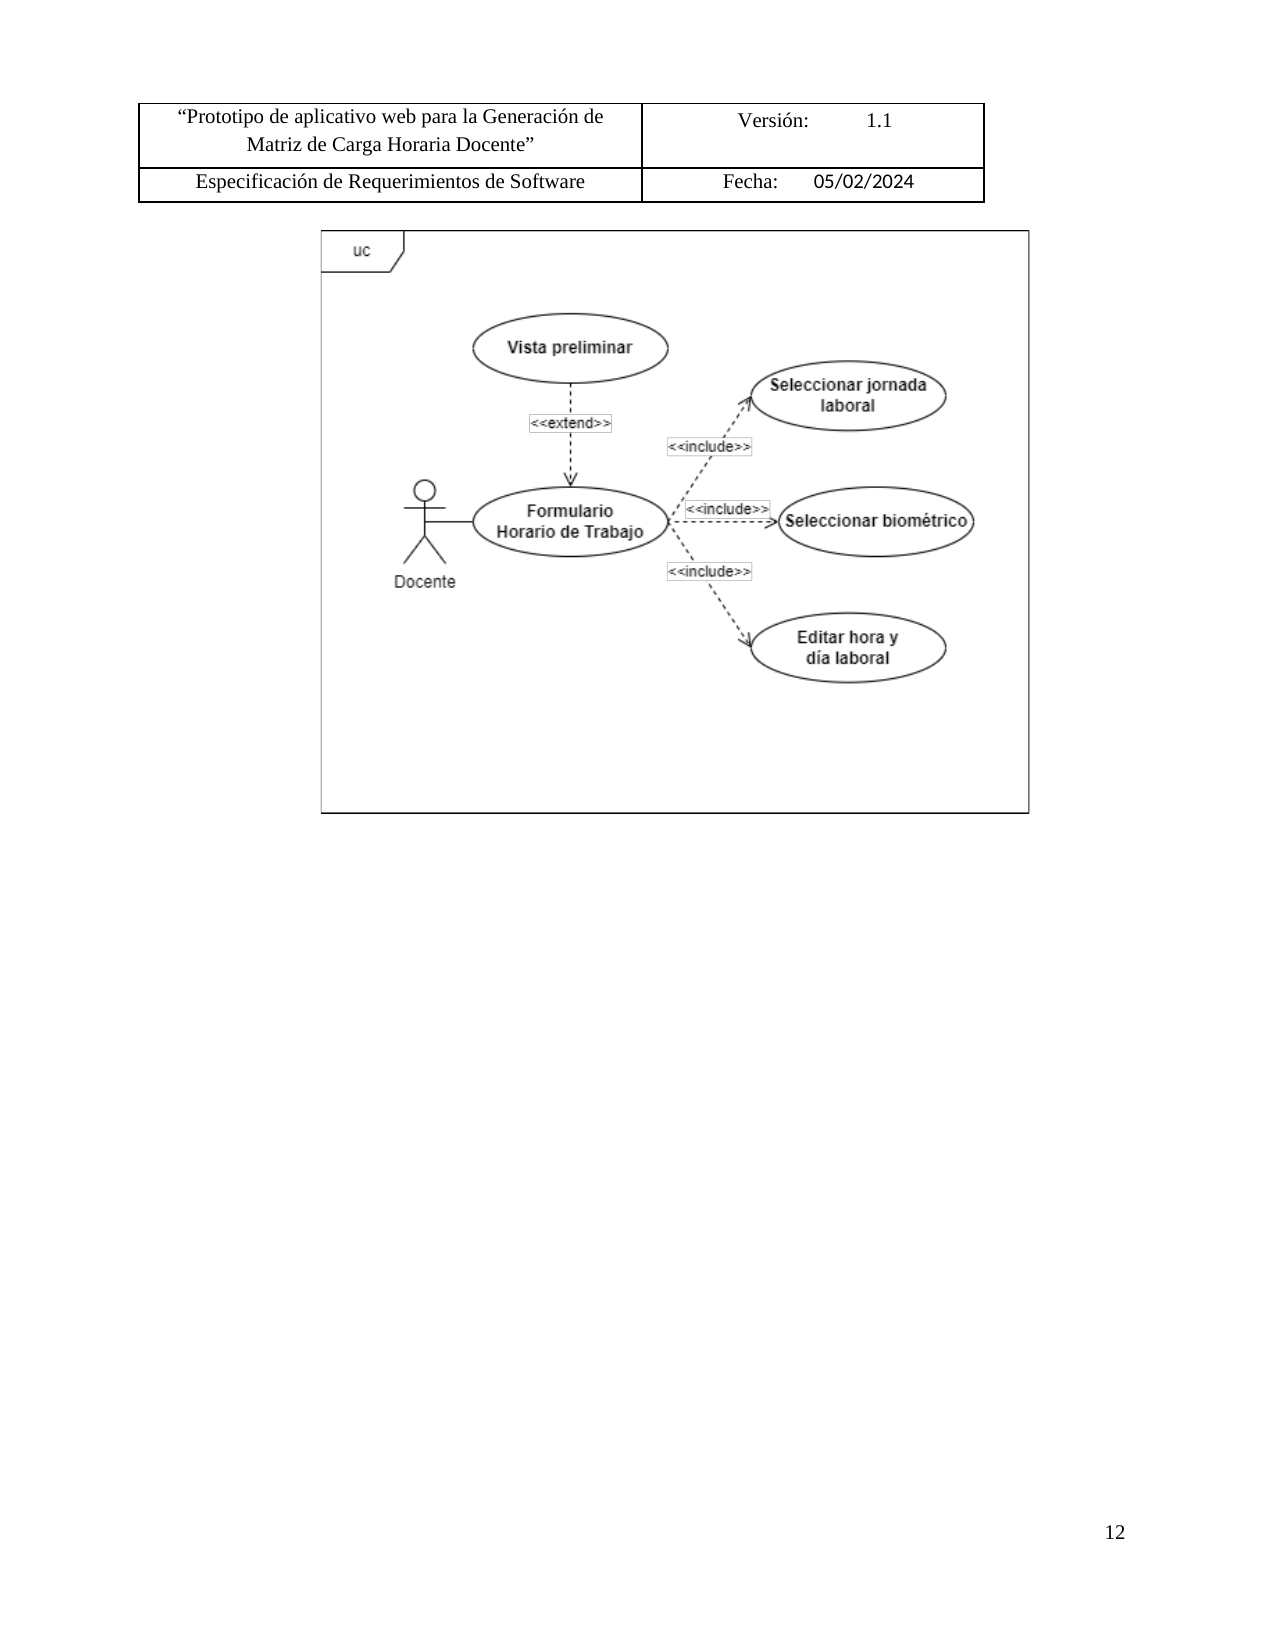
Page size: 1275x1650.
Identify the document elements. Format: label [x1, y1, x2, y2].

picture [320, 230, 1030, 814]
